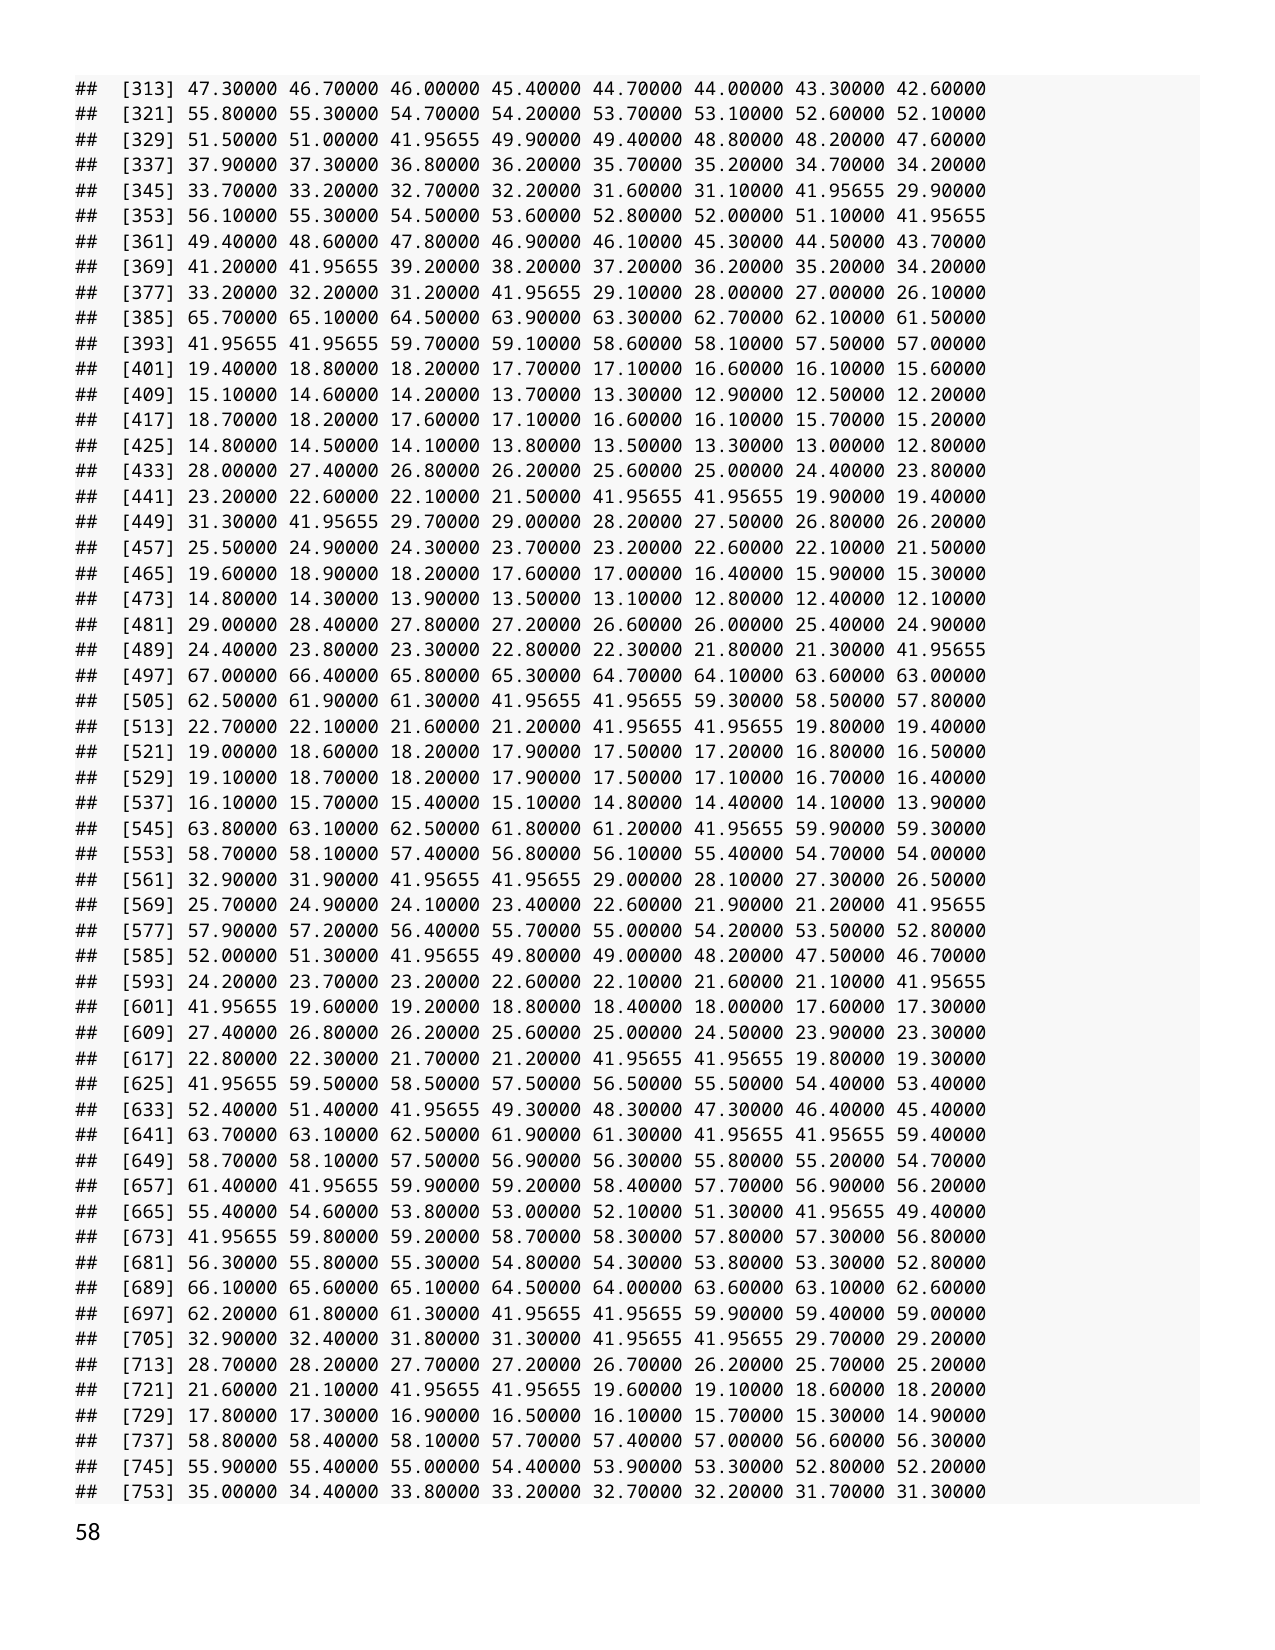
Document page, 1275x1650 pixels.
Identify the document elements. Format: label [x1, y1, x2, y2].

text [75, 75, 1200, 1504]
